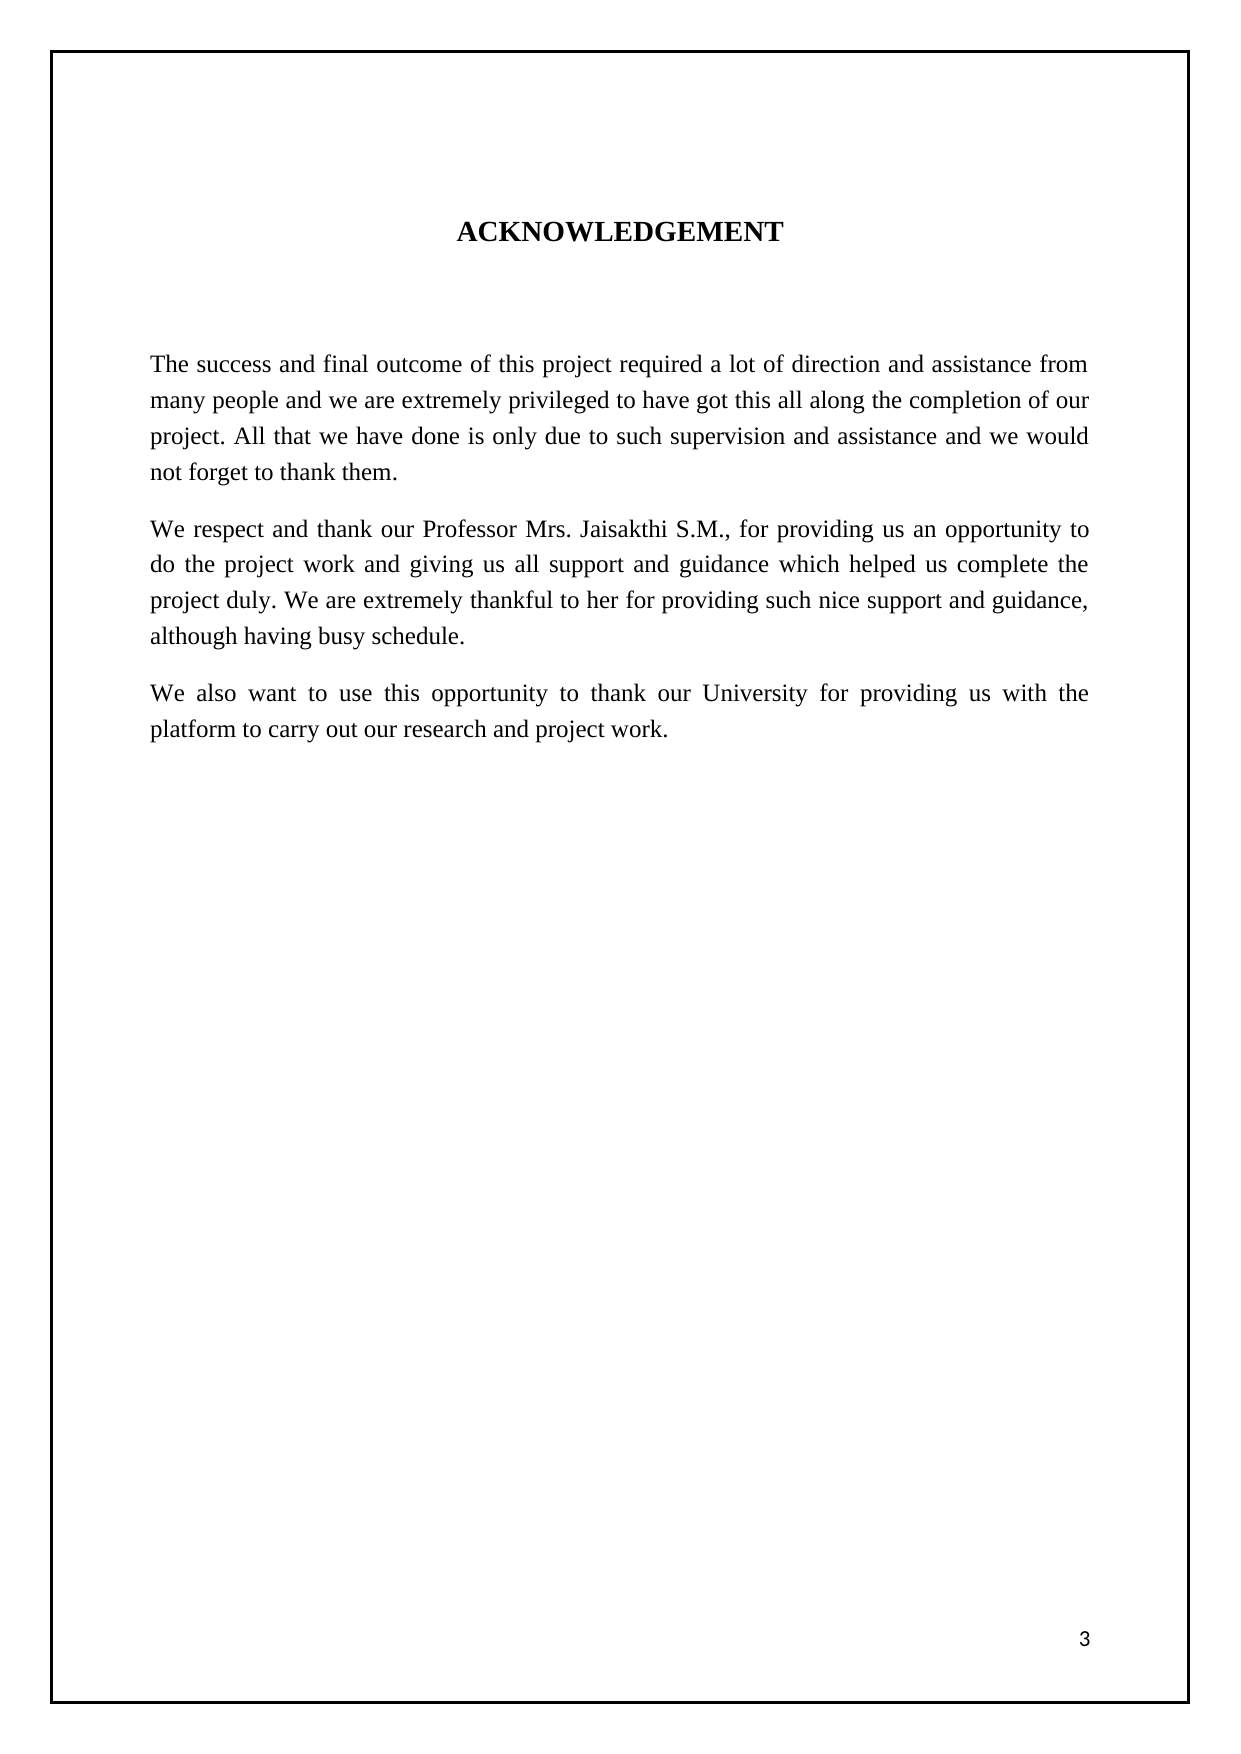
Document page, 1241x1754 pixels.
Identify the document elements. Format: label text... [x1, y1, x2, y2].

text We respect and thank our Professor Mrs. Jaisakthi S.M., for providing us an opportunity to do the project work and giving us all support and guidance which helped us complete the project duly. We are extremely thankful to her for providing such nice support and guidance, although having busy schedule. [150, 514, 1090, 650]
text We also want to use this opportunity to thank our University for providing us with the platform to carry out our research and project work. [150, 678, 1090, 743]
text ACKNOWLEDGEMENT [150, 214, 1090, 247]
text The success and final outcome of this project required a lot of direction and assistance from many people and we are extremely privileged to have got this all along the completion of our project. All that we have done is only due to such supervision and assistance and we would not forget to thank them. [150, 349, 1090, 486]
